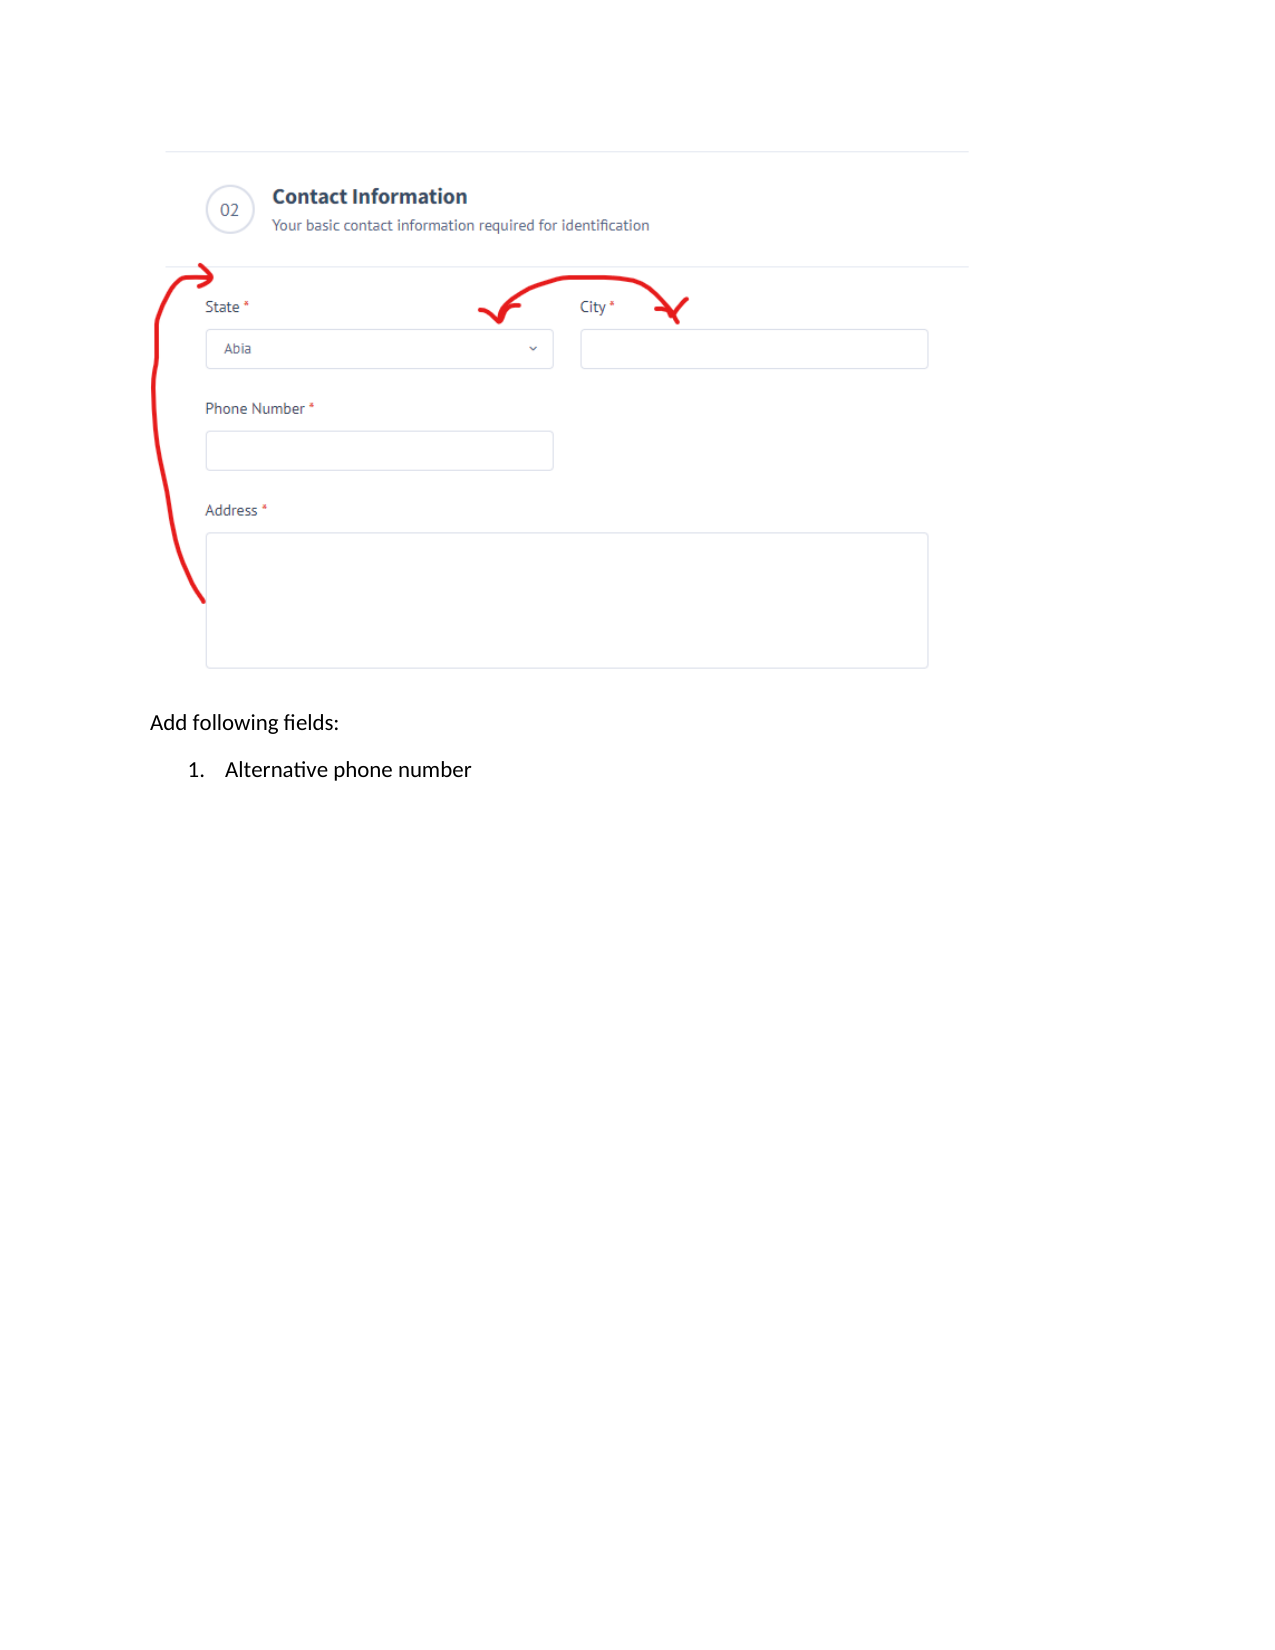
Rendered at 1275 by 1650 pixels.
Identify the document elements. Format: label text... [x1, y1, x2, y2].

list Alternative phone number [187, 755, 1125, 783]
picture [150, 150, 1125, 690]
text Add following fields: [150, 708, 1125, 736]
